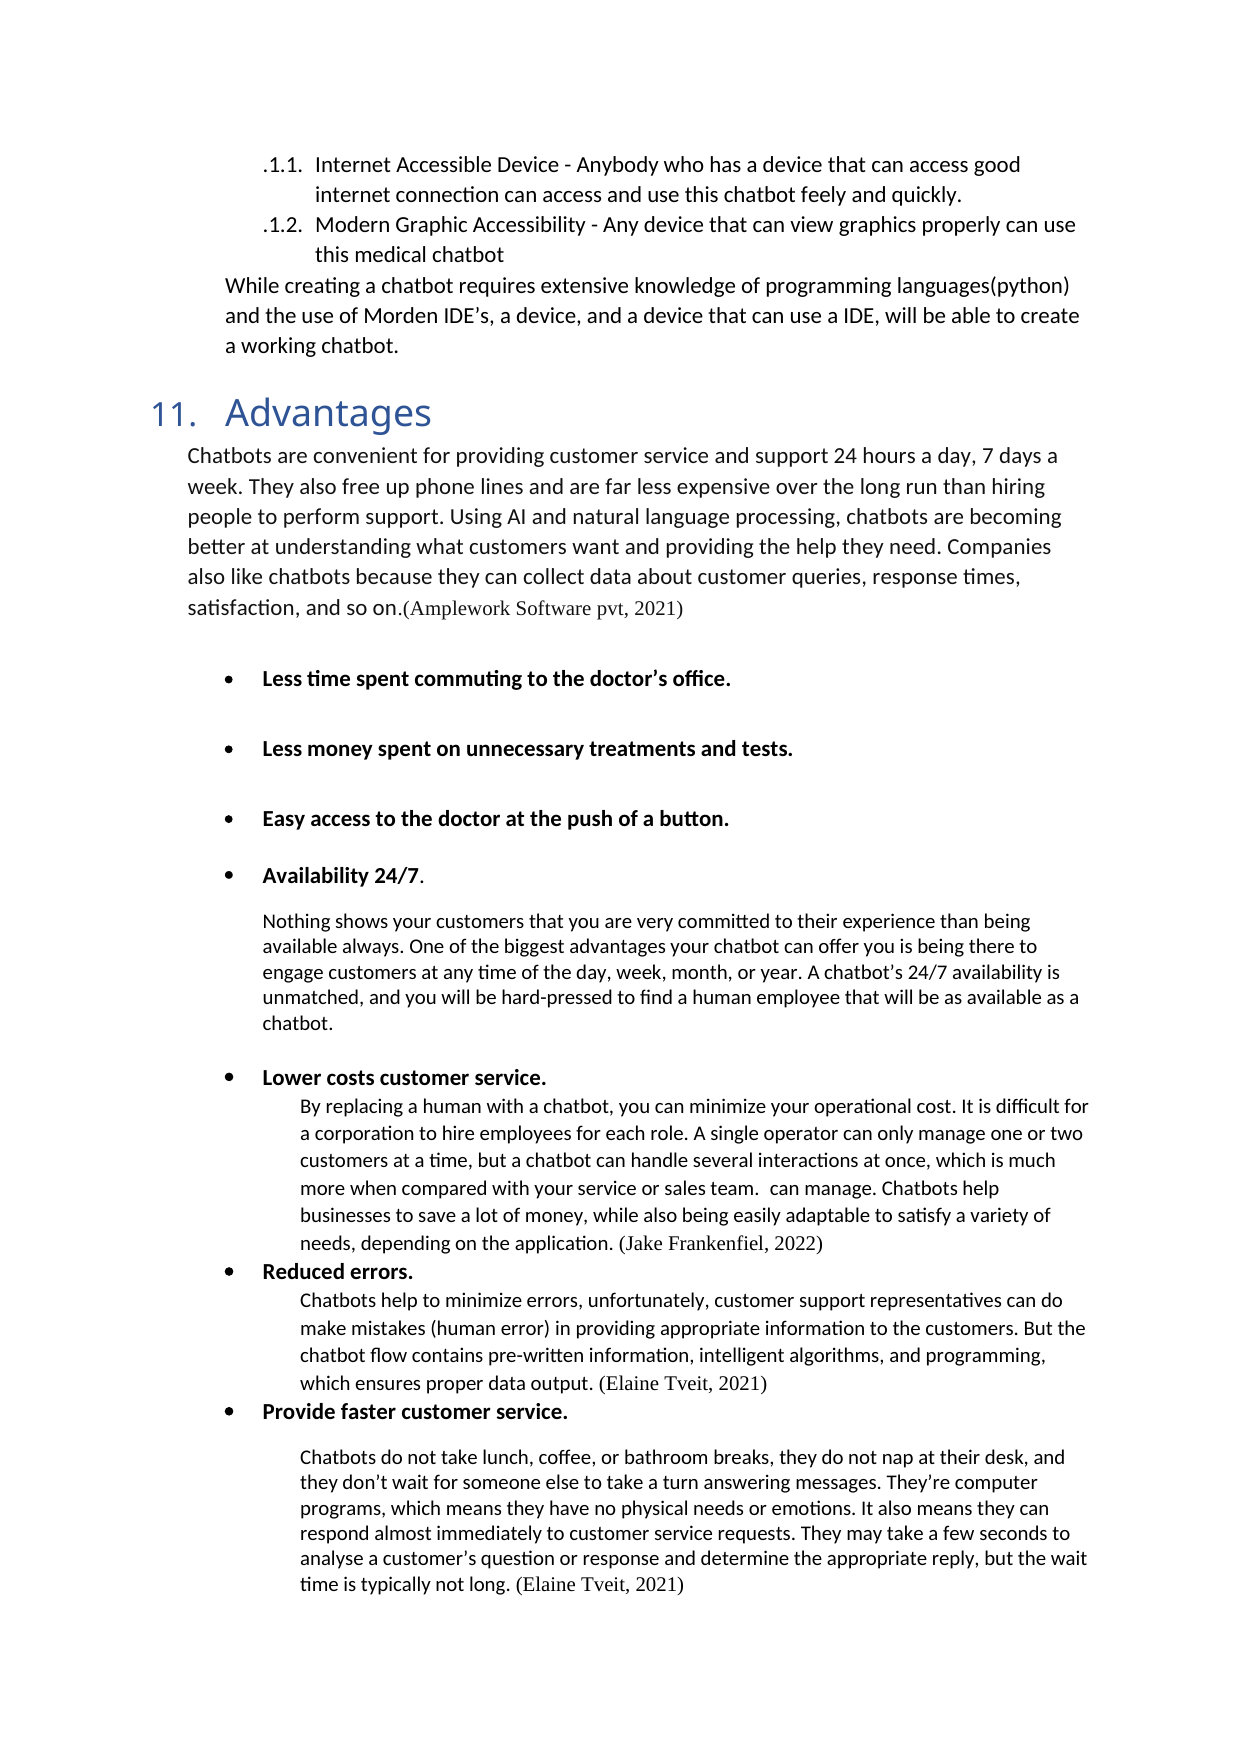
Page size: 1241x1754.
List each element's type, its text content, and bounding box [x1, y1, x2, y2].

list While creating a chatbot requires extensive knowledge of programming languages(python) and the use of Morden IDE’s, a device, and a device that can use a IDE, will be able to create a working chatbot. [225, 271, 1090, 359]
list Chatbots help to minimize errors, unfortunately, customer support representatives can do make mistakes (human error) in providing appropriate information to the customers. But the chatbot flow contains pre-written information, intelligent algorithms, and programming, which ensures proper data output. (Elaine Tveit, 2021) [300, 1287, 1090, 1395]
list Lower costs customer service. [225, 1063, 1090, 1091]
text Nothing shows your customers that you are very committed to their experience than being available always. One of the biggest advantages your chatbot can offer you is being there to engage customers at any time of the day, week, month, or year. A chatbot’s 24/7 availability is unmatched, and you will be hard-pressed to find a human employee that will be as available as a chatbot. [262, 908, 1090, 1035]
list Availability 24/7. [225, 861, 1090, 889]
list Less time spent commuting to the doctor’s office. [225, 652, 1090, 693]
list By replacing a human with a chatbot, you can minimize your operational cost. It is difficult for a corporation to hire employees for each role. A single operator can only manage one or two customers at a time, but a chatbot can handle several interactions at once, which is much more when compared with your service or sales team. can manage. Chatbots help businesses to save a lot of money, while also being easily adaptable to satisfy a variety of needs, depending on the application. (Jake Frankenfiel, 2022) [300, 1118, 1090, 1255]
list Internet Accessible Device - Anybody who has a device that can access good internet connection can access and use this chatbot feely and quickly. [262, 150, 1090, 208]
subtitle Advantages [150, 386, 1090, 437]
list Chatbots are convenient for providing customer service and support 24 hours a day, 7 days a week. They also free up phone lines and are far less expensive over the long run than hiring people to perform support. Using AI and natural language processing, chatbots are becoming better at understanding what customers want and providing the help they need. Companies also like chatbots because they can collect data about customer queries, response times, satisfaction, and so on.(Amplework Software pvt, 2021) [187, 442, 1090, 621]
list Modern Graphic Accessibility - Any device that can view graphics properly can use this medical chatbot [262, 210, 1090, 269]
text Chatbots do not take lunch, coffee, or bathroom breaks, they do not nap at their desk, and they don’t wait for someone else to take a turn answering messages. They’re computer programs, which means they have no physical needs or emotions. It also means they can respond almost immediately to customer service requests. They may take a few seconds to analyse a customer’s question or response and determine the appropriate reply, but the wait time is typically not long. (Elaine Tveit, 2021) [516, 1444, 1090, 1596]
list Easy access to the doctor at the push of a button. [225, 792, 1090, 832]
list Reduced errors. [225, 1257, 1090, 1285]
list Less money spent on unnecessary treatments and tests. [225, 722, 1090, 762]
list Provide faster customer service. [225, 1397, 1090, 1425]
